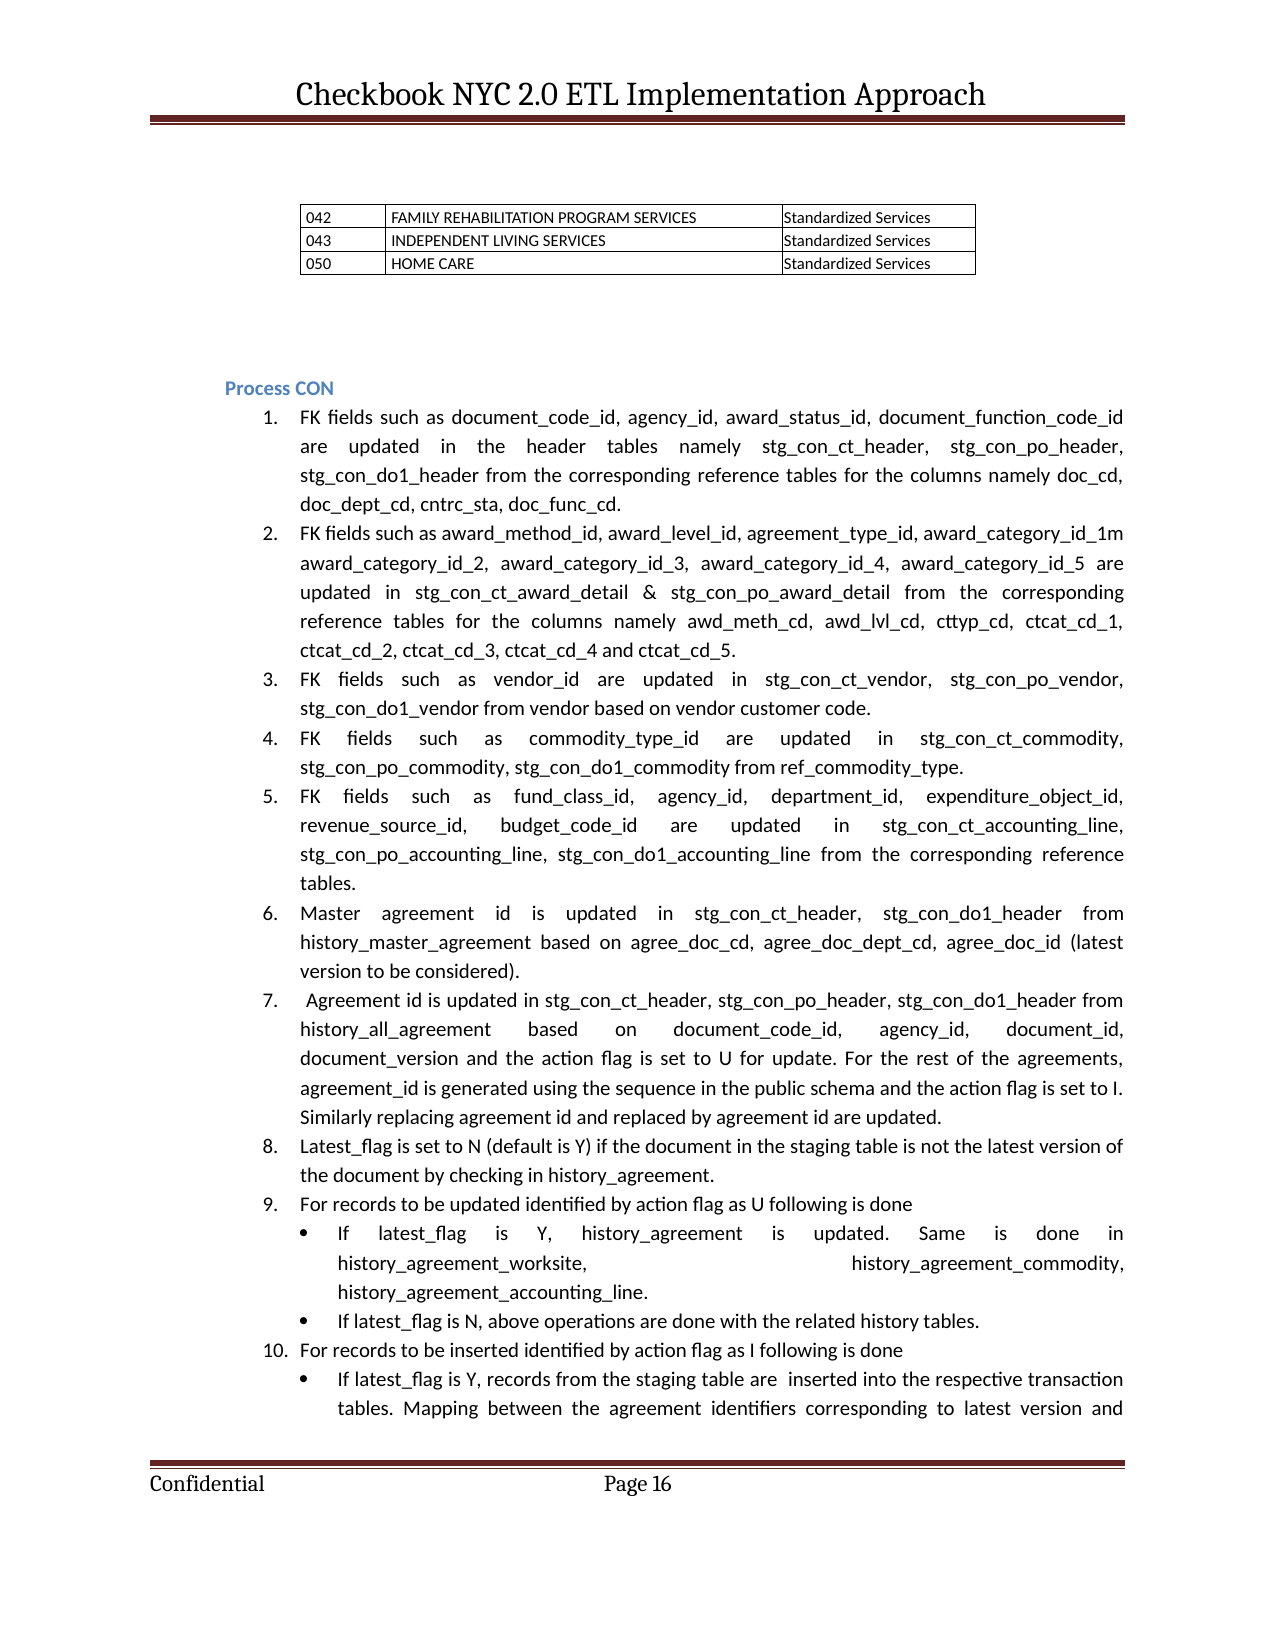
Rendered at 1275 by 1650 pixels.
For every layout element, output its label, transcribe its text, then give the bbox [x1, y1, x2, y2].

list FK fields such as commodity_type_id are updated in stg_con_ct_commodity, stg_con_po_commodity, stg_con_do1_commodity from ref_commodity_type. [262, 725, 1125, 779]
table_cell 050 [301, 252, 385, 274]
list FK fields such as vendor_id are updated in stg_con_ct_vendor, stg_con_po_vendor, stg_con_do1_vendor from vendor based on vendor customer code. [262, 666, 1125, 721]
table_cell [783, 205, 975, 227]
list For records to be inserted identified by action flag as I following is done [262, 1337, 1125, 1363]
table_cell Standardized Services [783, 228, 975, 251]
table_cell Standardized Services [783, 252, 975, 274]
table_cell FAMILY REHABILITATION PROGRAM SERVICES [386, 205, 782, 227]
table_cell 043 [301, 228, 385, 251]
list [300, 1366, 1125, 1421]
list If latest_flag is N, above operations are done with the related history tables. [300, 1308, 1125, 1333]
list Latest_flag is set to N (default is Y) if the document in the staging table is not the latest version of the document by checking in history_agreement. [262, 1133, 1125, 1188]
list Agreement id is updated in stg_con_ct_header, stg_con_po_header, stg_con_do1_header from history_all_agreement based on document_code_id, agency_id, document_id, document_version and the action flag is set to U for update. For the rest of the agreements, agreement_id is generated using the sequence in the public schema and the action flag is set to I. Similarly replacing agreement id and replaced by agreement id are updated. [262, 987, 1125, 1129]
list For records to be updated identified by action flag as U following is done [262, 1191, 1125, 1217]
table_cell HOME CARE [386, 252, 782, 274]
list FK fields such as award_method_id, award_level_id, agreement_type_id, award_category_id_1m award_category_id_2, award_category_id_3, award_category_id_4, award_category_id_5 are updated in stg_con_ct_award_detail & stg_con_po_award_detail from the corresponding reference tables for the columns namely awd_meth_cd, awd_lvl_cd, cttyp_cd, ctcat_cd_1, ctcat_cd_2, ctcat_cd_3, ctcat_cd_4 and ctcat_cd_5. [262, 521, 1125, 663]
subtitle Process CON [150, 375, 1125, 400]
list If latest_flag is Y, history_agreement is updated. Same is done in history_agreement_worksite, history_agreement_commodity, history_agreement_accounting_line. [300, 1221, 1125, 1304]
table_cell INDEPENDENT LIVING SERVICES [386, 228, 782, 251]
list FK fields such as fund_class_id, agency_id, department_id, expenditure_object_id, revenue_source_id, budget_code_id are updated in stg_con_ct_accounting_line, stg_con_po_accounting_line, stg_con_do1_accounting_line from the corresponding reference tables. [262, 783, 1125, 896]
list Master agreement id is updated in stg_con_ct_header, stg_con_do1_header from history_master_agreement based on agree_doc_cd, agree_doc_dept_cd, agree_doc_id (latest version to be considered). [262, 900, 1125, 983]
table_cell 042 [301, 205, 385, 227]
